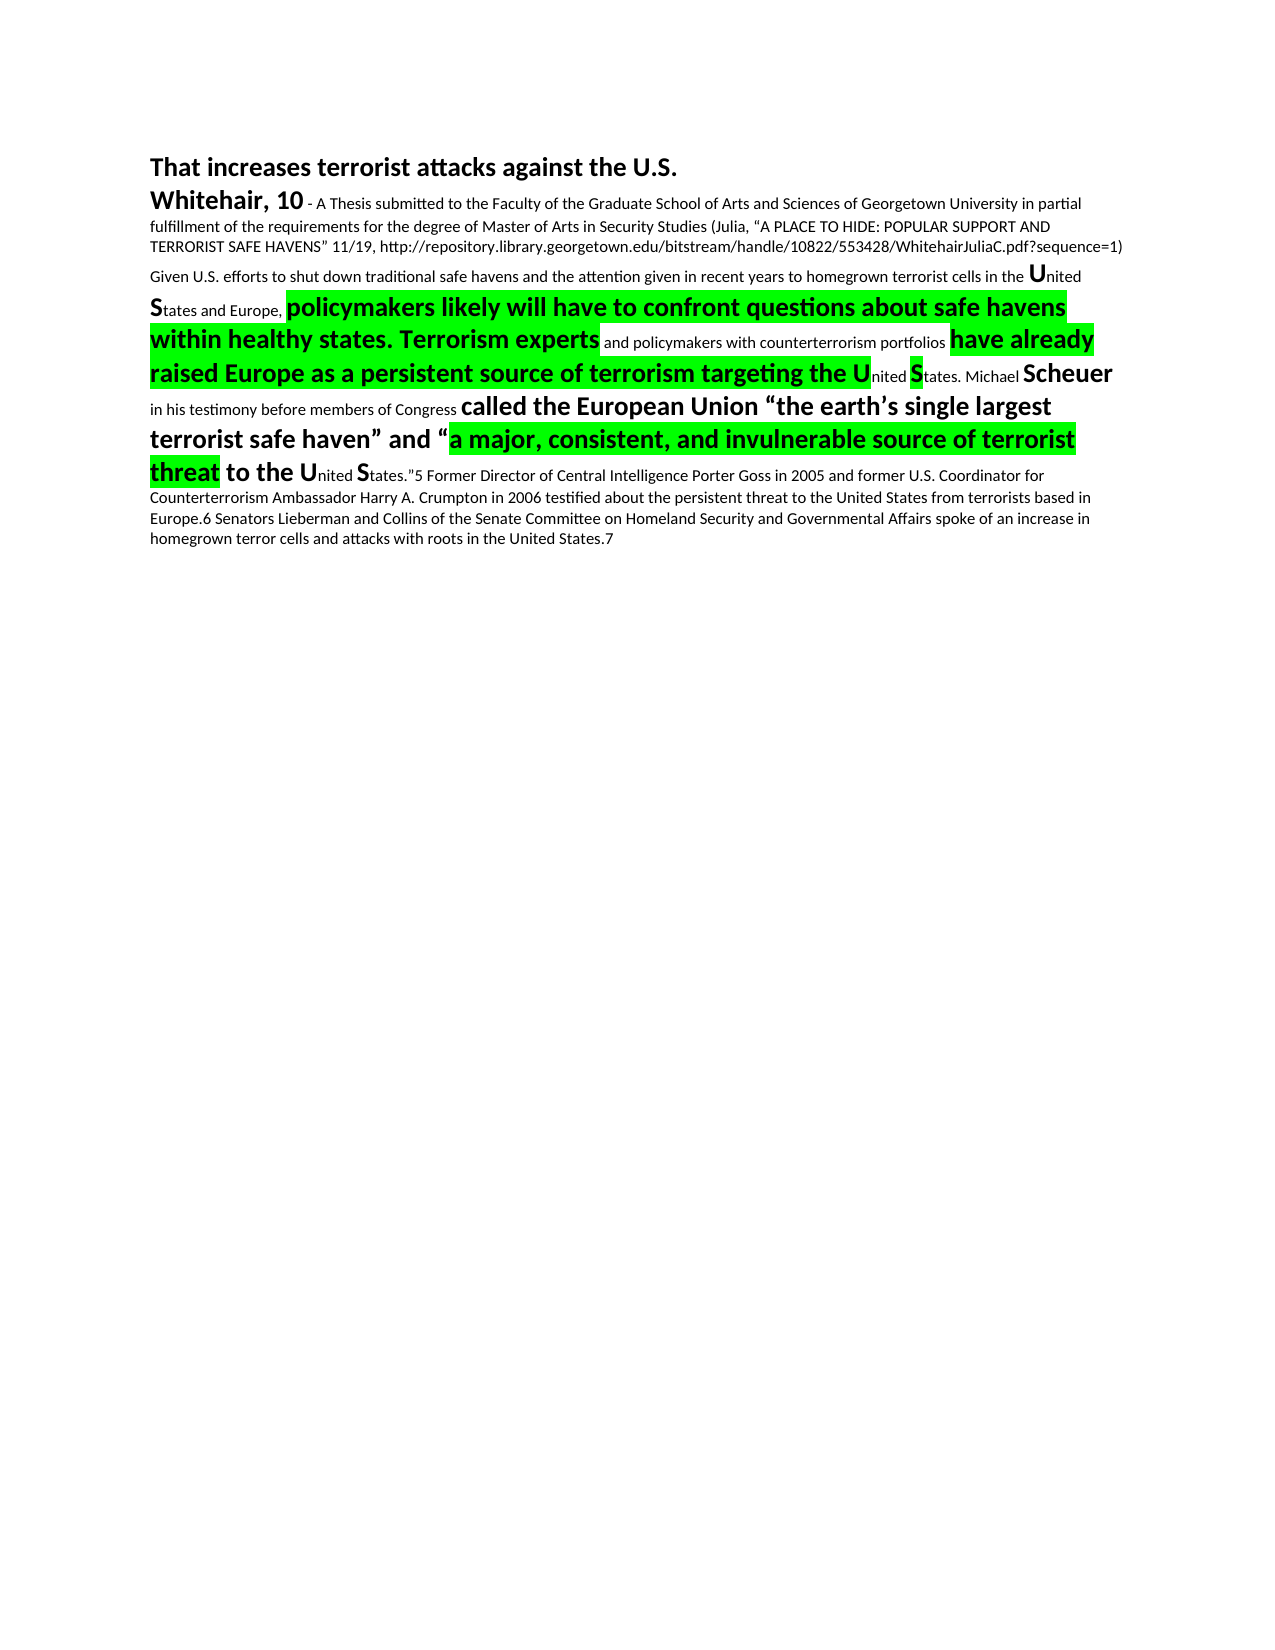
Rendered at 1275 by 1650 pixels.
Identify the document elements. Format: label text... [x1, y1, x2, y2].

subtitle That increases terrorist attacks against the U.S. [150, 150, 1125, 183]
text Given U.S. efforts to shut down traditional safe havens and the attention given in recent years to homegrown terrorist cells in the United States and Europe, policymakers likely will have to confront questions about safe havens within healthy states. Terrorism experts and policymakers with counterterrorism portfolios have already raised Europe as a persistent source of terrorism targeting the United States. Michael Scheuer in his testimony before members of Congress called the European Union “the earth’s single largest terrorist safe haven” and “a major, consistent, and invulnerable source of terrorist threat to the United States.”5 Former Director of Central Intelligence Porter Goss in 2005 and former U.S. Coordinator for Counterterrorism Ambassador Harry A. Crumpton in 2006 testified about the persistent threat to the United States from terrorists based in Europe.6 Senators Lieberman and Collins of the Senate Committee on Homeland Security and Governmental Affairs spoke of an increase in homegrown terror cells and attacks with roots in the United States.7 [150, 257, 1125, 549]
text Whitehair, 10 - A Thesis submitted to the Faculty of the Graduate School of Arts and Sciences of Georgetown University in partial fulfillment of the requirements for the degree of Master of Arts in Security Studies (Julia, “A PLACE TO HIDE: POPULAR SUPPORT AND TERRORIST SAFE HAVENS” 11/19, http://repository.library.georgetown.edu/bitstream/handle/10822/553428/WhitehairJuliaC.pdf?sequence=1) [150, 183, 1125, 257]
